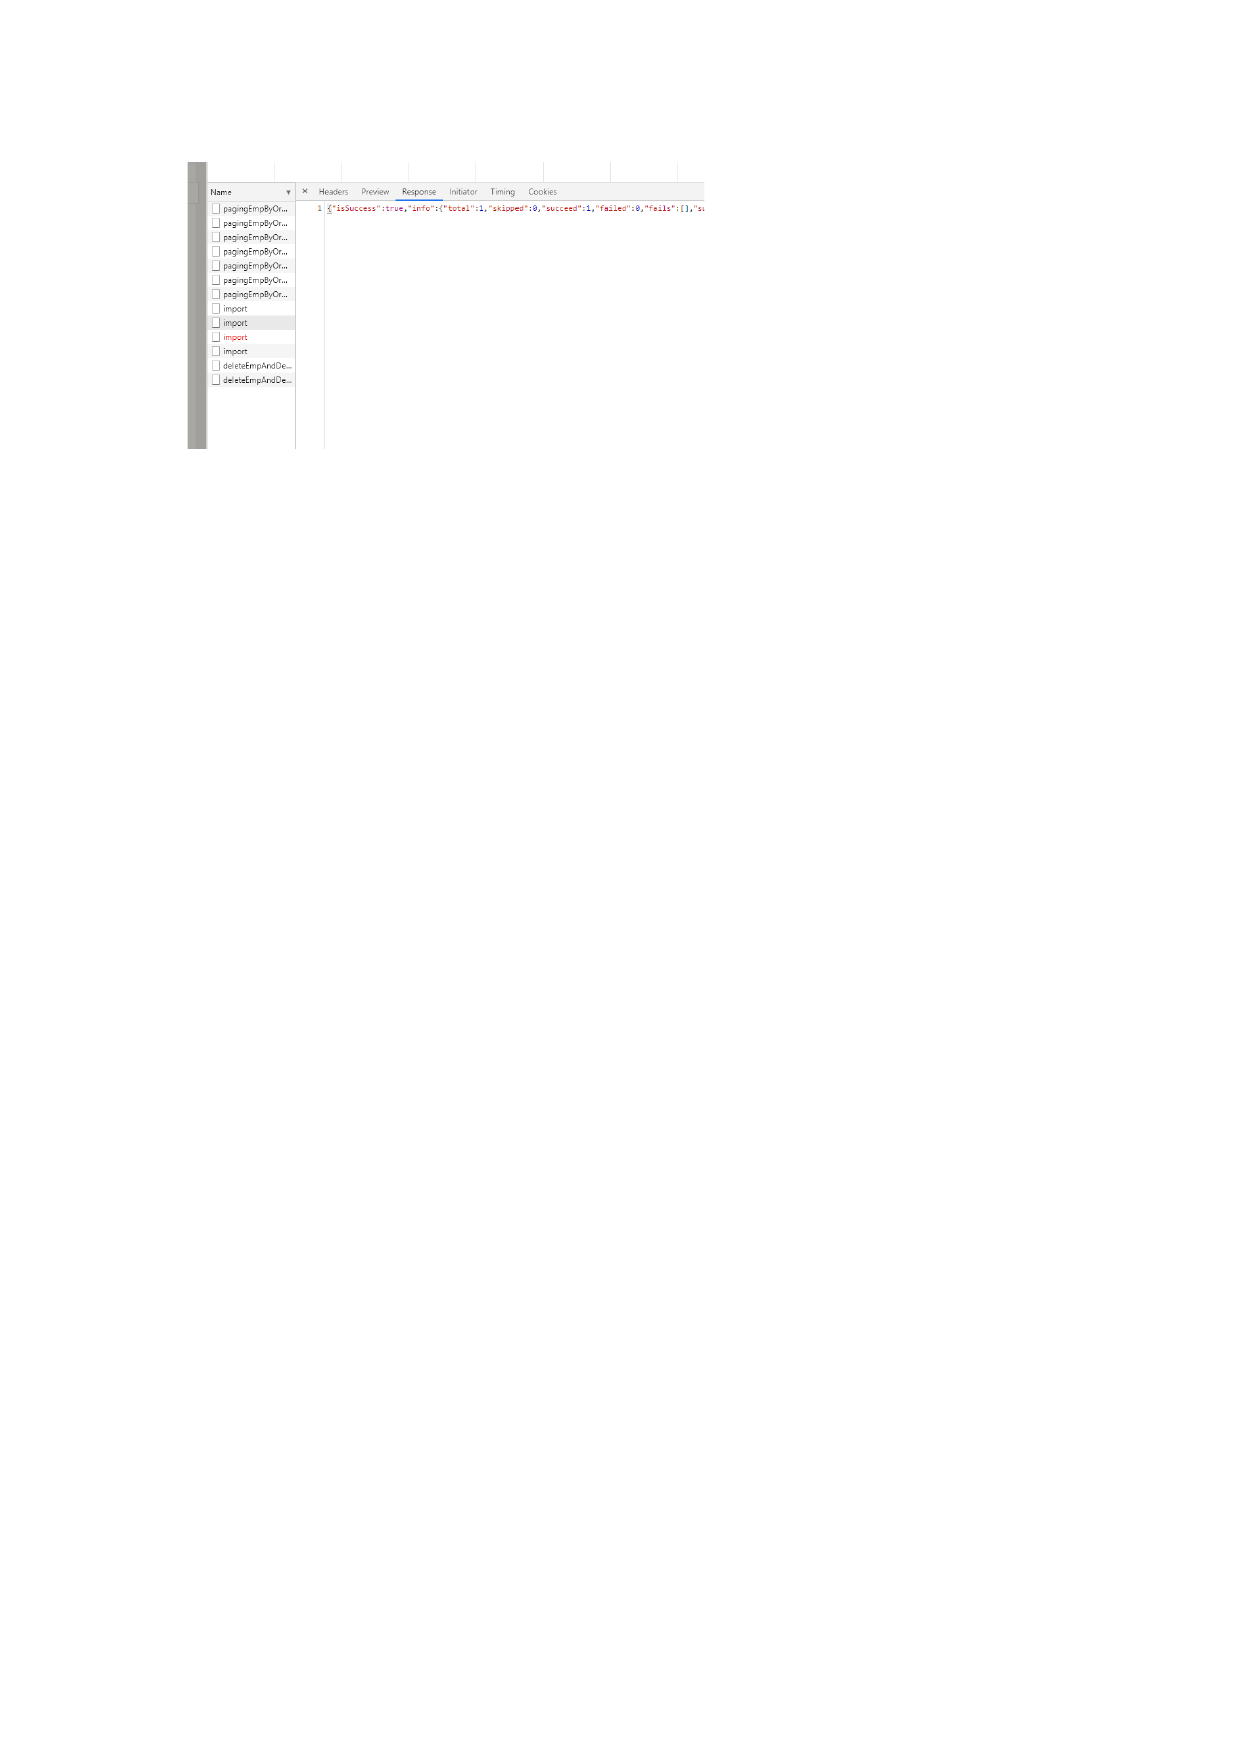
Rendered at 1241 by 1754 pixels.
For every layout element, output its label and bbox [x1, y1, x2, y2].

picture [187, 162, 705, 449]
